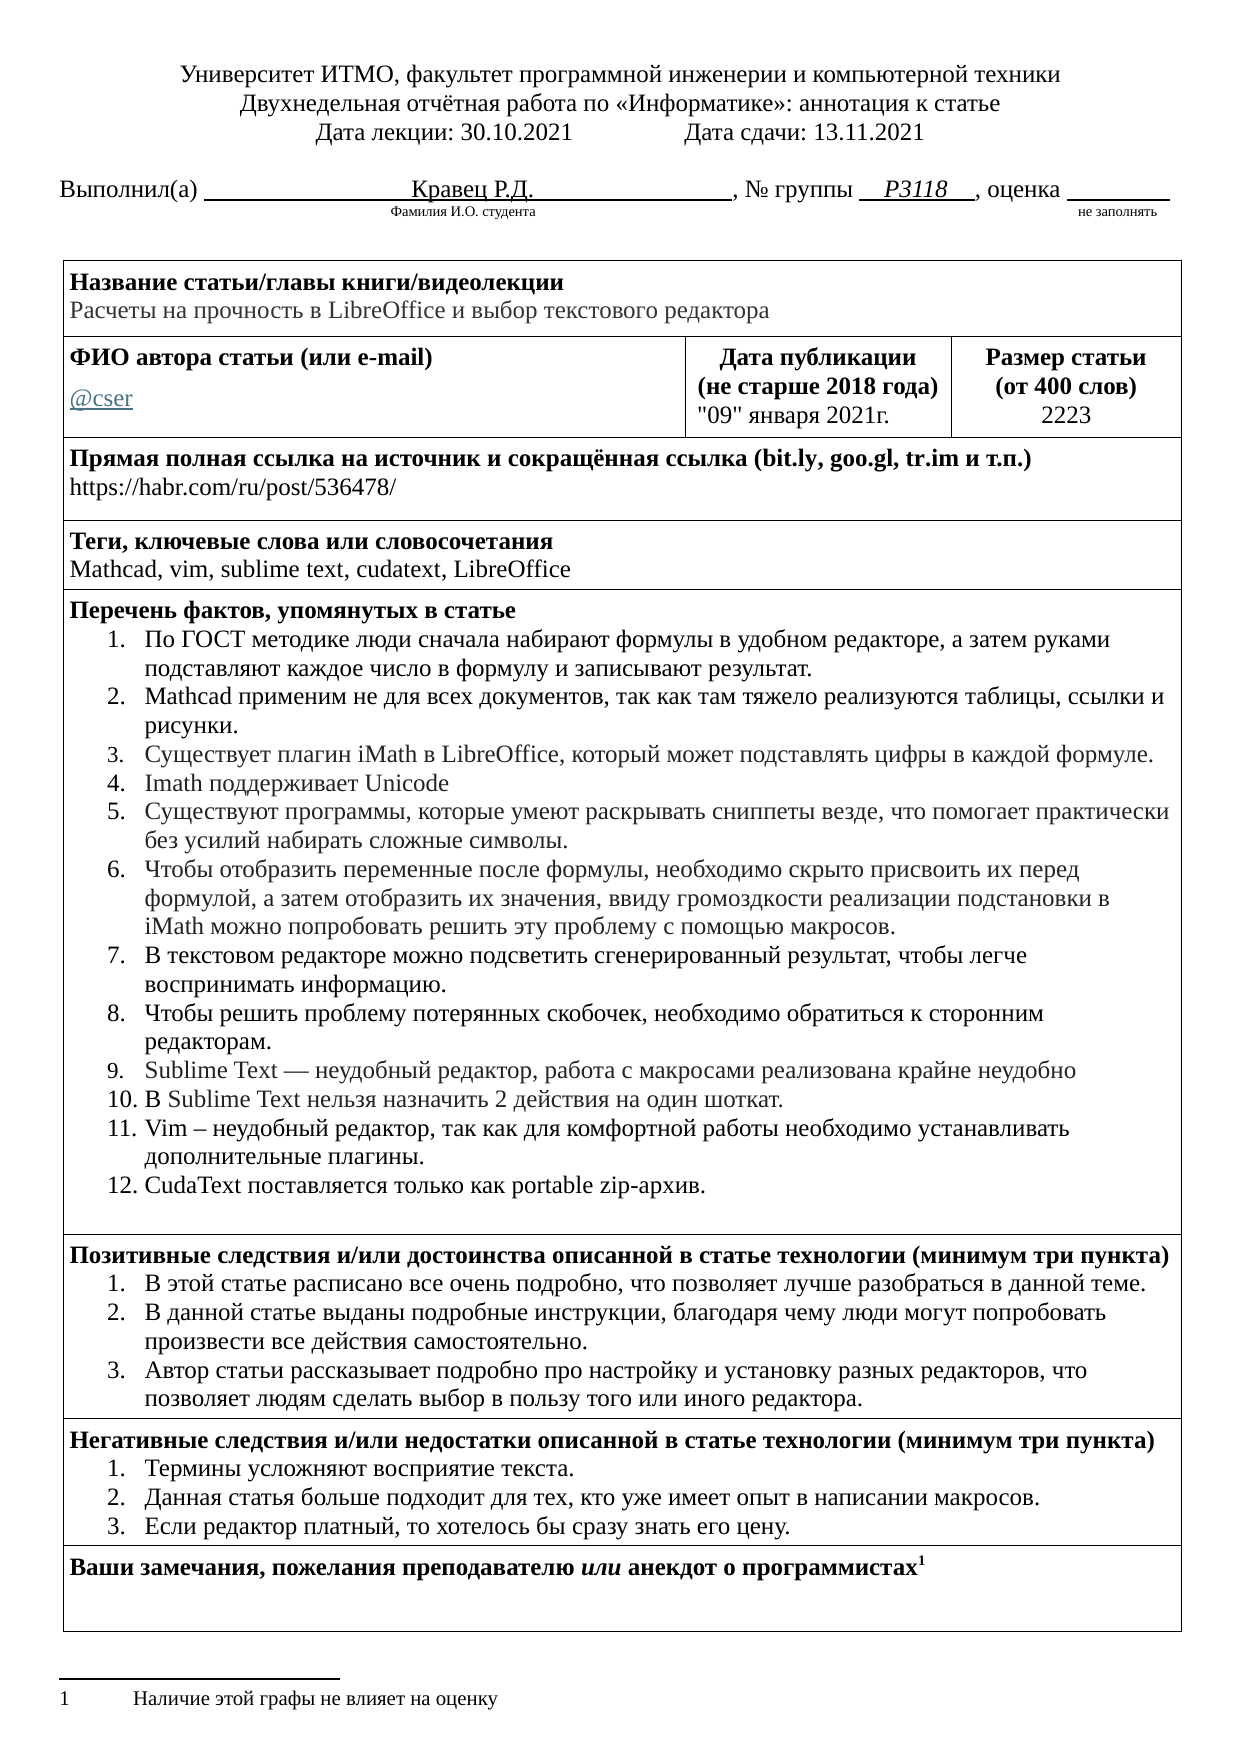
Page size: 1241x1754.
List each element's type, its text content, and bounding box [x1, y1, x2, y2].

text Университет ИТМО, факультет программной инженерии и компьютерной техники [59, 59, 1181, 88]
table_cell Размер статьи (от 400 слов) 2223 [952, 337, 1181, 437]
table_cell Негативные следствия и/или недостатки описанной в статье технологии (минимум три пункта) Термины усложняют восприятие текста. Данная статья больше подходит для тех, кто уже имеет опыт в написании макросов. Если редактор платный, то хотелось бы сразу знать его цену. [64, 1419, 1181, 1545]
table_cell Теги, ключевые слова или словосочетания Mathcad, vim, sublime text, cudatext, LibreOffice [64, 521, 1181, 589]
table_cell Дата публикации (не старше 2018 года) "09" января 2021г. [686, 337, 951, 437]
table_header Название статьи/главы книги/видеолекции Расчеты на прочность в LibreOffice и выбор текстового редактора [64, 261, 1181, 336]
table_cell Ваши замечания, пожелания преподавателю или анекдот о программистах [64, 1546, 1181, 1631]
table_cell Позитивные следствия и/или достоинства описанной в статье технологии (минимум три пункта) В этой статье расписано все очень подробно, что позволяет лучше разобраться в данной теме. В данной статье выданы подробные инструкции, благодаря чему люди могут попробовать произвести все действия самостоятельно. Автор статьи рассказывает подробно про настройку и установку разных редакторов, что позволяет людям сделать выбор в пользу того или иного редактора. [64, 1235, 1181, 1418]
text Дата лекции: 30.10.2021 Дата сдачи: 13.11.2021 [59, 117, 1181, 145]
text Фамилия И.О. студента не заполнять [59, 203, 1181, 232]
text Выполнил(а) Кравец Р.Д. , № группы P3118 , оценка [59, 174, 1181, 203]
table_cell Прямая полная ссылка на источник и сокращённая ссылка (bit.ly, goo.gl, tr.im и т.п.) https://habr.com/ru/post/536478/ [64, 438, 1181, 519]
table_cell ФИО автора статьи (или e-mail) @cser [64, 337, 685, 437]
table_cell Перечень фактов, упомянутых в статье По ГОСТ методике люди сначала набирают формулы в удобном редакторе, а затем руками подставляют каждое число в формулу и записывают результат. Mathcad применим не для всех документов, так как там тяжело реализуются таблицы, ссылки и рисунки. Существует плагин iMath в LibreOffice, который может подставлять цифры в каждой формуле. Imath поддерживает Unicode Существуют программы, которые умеют раскрывать сниппеты везде, что помогает практически без усилий набирать сложные символы. Чтобы отобразить переменные после формулы, необходимо скрыто присвоить их перед формулой, а затем отобразить их значения, ввиду громоздкости реализации подстановки в iMath можно попробовать решить эту проблему с помощью макросов. В текстовом редакторе можно подсветить сгенерированный результат, чтобы легче воспринимать информацию. Чтобы решить проблему потерянных скобочек, необходимо обратиться к сторонним редакторам. Sublime Text — неудобный редактор, работа с макросами реализована крайне неудобно В Sublime Text нельзя назначить 2 действия на один шоткат. Vim – неудобный редактор, так как для комфортной работы необходимо устанавливать дополнительные плагины. CudaText поставляется только как portable zip-архив. [64, 590, 1181, 1233]
text Двухнедельная отчётная работа по «Информатике»: аннотация к статье [59, 88, 1181, 117]
